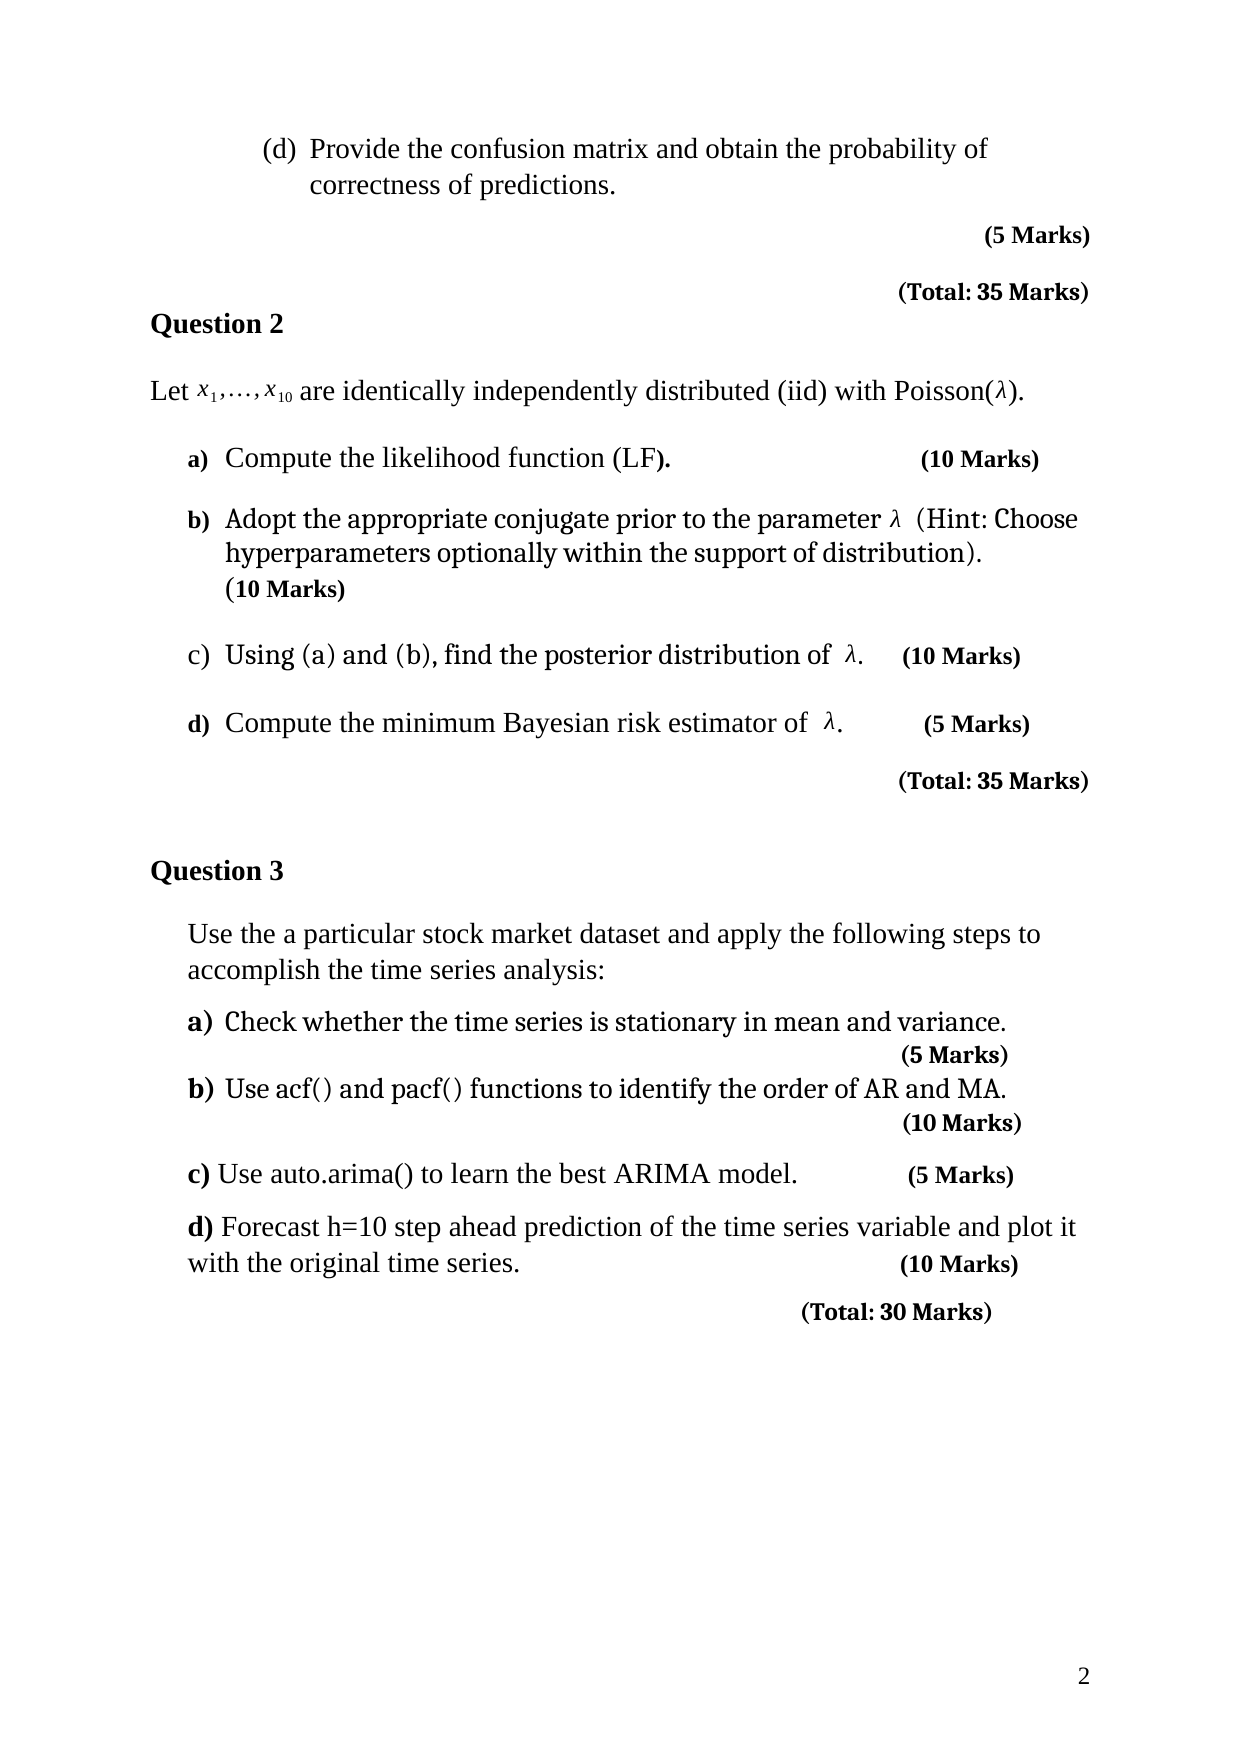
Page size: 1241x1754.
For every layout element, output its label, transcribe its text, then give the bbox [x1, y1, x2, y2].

list Adopt the appropriate conjugate prior to the parameter (Hint: Choose hyperparameters optionally within the support of distribution). (10 Marks) [187, 503, 1090, 603]
text c) Use auto.arima() to learn the best ARIMA model. (5 Marks) [187, 1156, 1090, 1190]
list (Total: 30 Marks) [225, 1298, 1090, 1327]
list Using (a) and (b), find the posterior distribution of . (10 Marks) [187, 637, 1090, 671]
list (Total: 35 Marks) [225, 277, 1090, 306]
text Let are identically independently distributed (iid) with Poisson(). [150, 373, 1090, 407]
list Use acf() and pacf() functions to identify the order of AR and MA. [187, 1072, 1090, 1106]
list (10 Marks) [225, 1108, 1090, 1137]
list (5 Marks) [225, 1041, 1090, 1070]
text Use the a particular stock market dataset and apply the following steps to accomplish the time series analysis: [187, 916, 1090, 986]
text d) Forecast h=10 step ahead prediction of the time series variable and plot it with the original time series. (10 Marks) [187, 1209, 1090, 1279]
list Provide the confusion matrix and obtain the probability of correctness of predictions. [262, 131, 1090, 201]
list Compute the likelihood function (LF). (10 Marks) [187, 440, 1090, 474]
list (Total: 35 Marks) [225, 767, 1090, 796]
list Compute the minimum Bayesian risk estimator of . (5 Marks) [187, 705, 1090, 738]
text Question 3 [150, 853, 1090, 887]
text (5 Marks) [187, 220, 1090, 249]
text Question 2 [150, 306, 1090, 340]
list Check whether the time series is stationary in mean and variance. [187, 1005, 1090, 1038]
